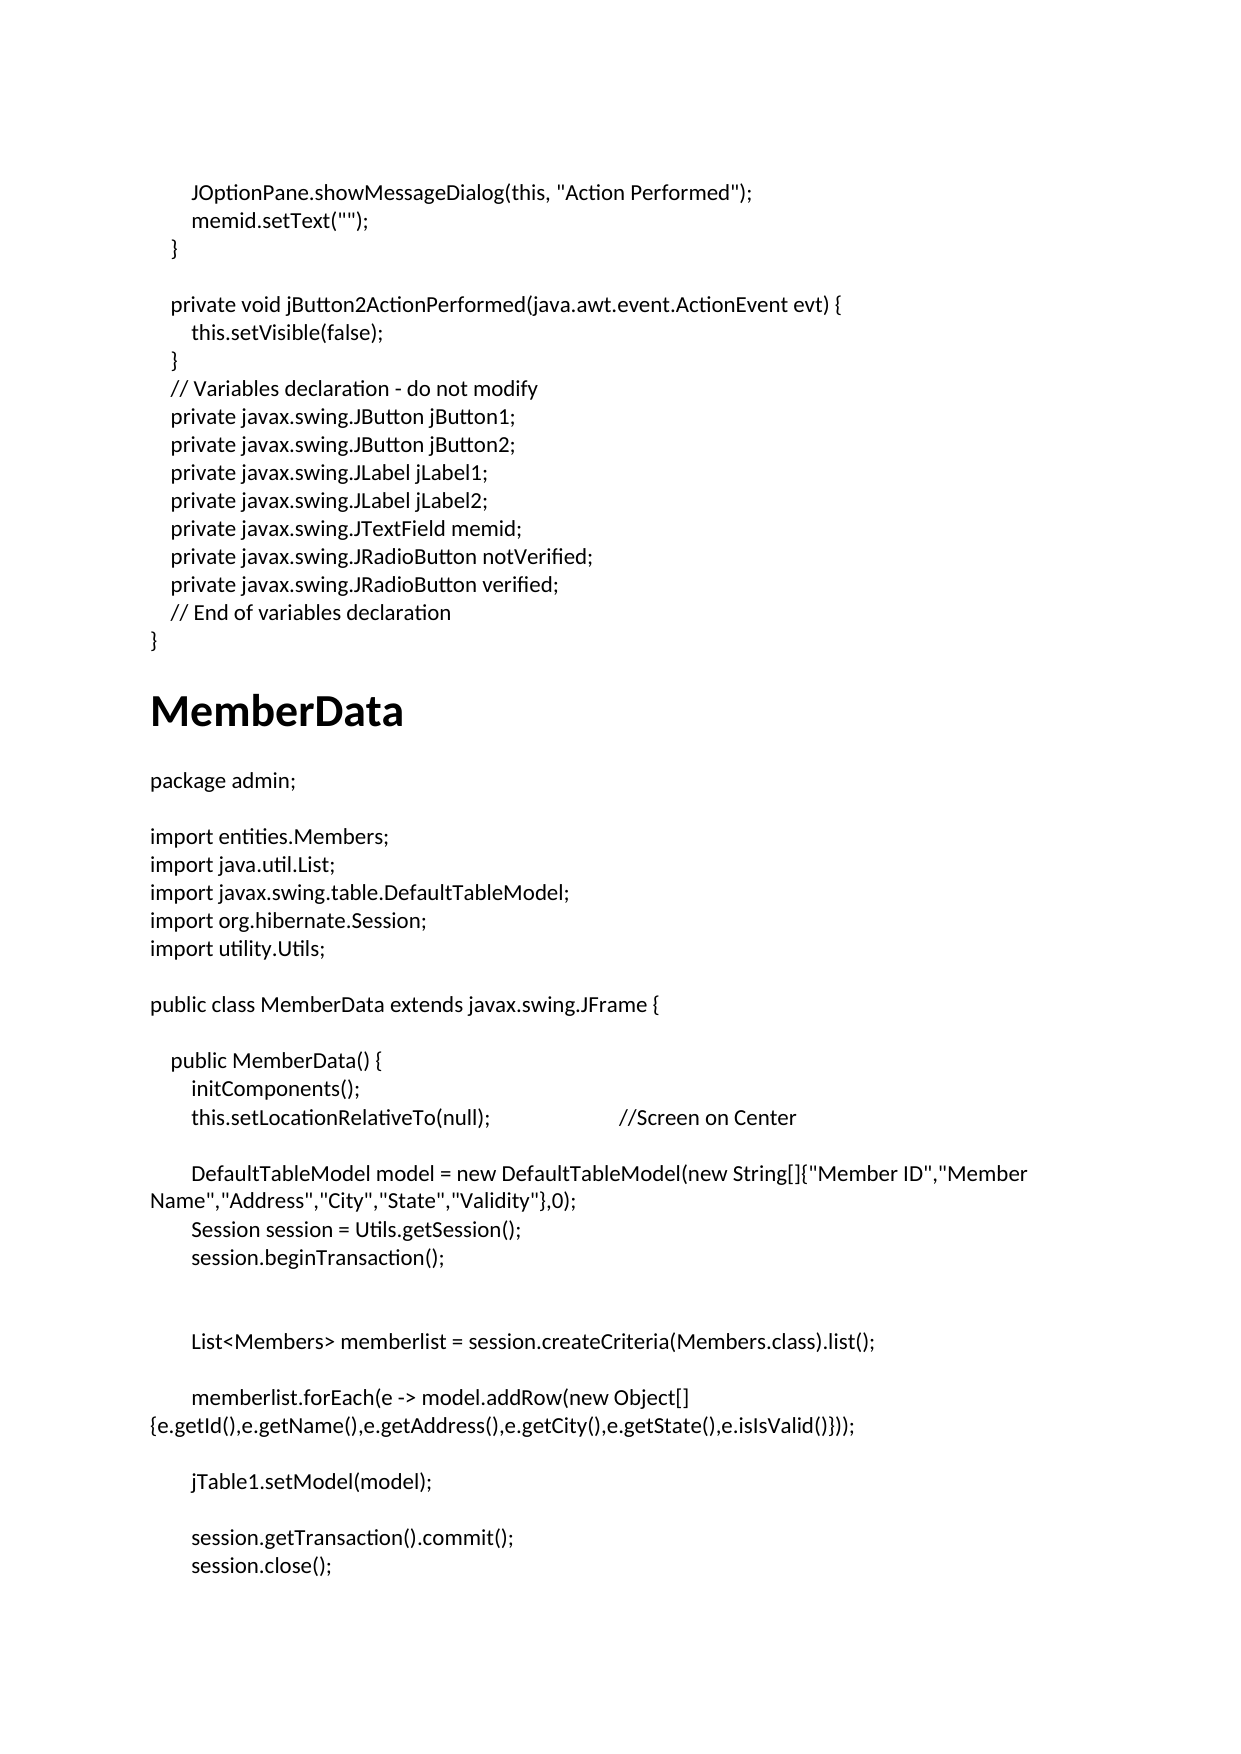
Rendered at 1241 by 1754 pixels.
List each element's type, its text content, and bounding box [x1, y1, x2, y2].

text private void jButton2ActionPerformed(java.awt.event.ActionEvent evt) { [150, 290, 1090, 318]
text MemberData [150, 682, 1090, 738]
text package admin; [150, 766, 1090, 794]
text } [150, 626, 1090, 654]
text private javax.swing.JButton jButton2; [150, 430, 1090, 458]
text import javax.swing.table.DefaultTableModel; [150, 878, 1090, 906]
text private javax.swing.JLabel jLabel2; [150, 486, 1090, 514]
text Session session = Utils.getSession(); [150, 1215, 1090, 1243]
text import org.hibernate.Session; [150, 906, 1090, 934]
text import java.util.List; [150, 850, 1090, 878]
text session.close(); [150, 1551, 1090, 1579]
text memberlist.forEach(e -> model.addRow(new Object[]{e.getId(),e.getName(),e.getAddress(),e.getCity(),e.getState(),e.isIsValid()})); [150, 1383, 1090, 1439]
text this.setVisible(false); [150, 318, 1090, 346]
text JOptionPane.showMessageDialog(this, "Action Performed"); [150, 178, 1090, 206]
text private javax.swing.JRadioButton notVerified; [150, 542, 1090, 570]
text import entities.Members; [150, 822, 1090, 850]
text private javax.swing.JRadioButton verified; [150, 570, 1090, 598]
text session.getTransaction().commit(); [150, 1523, 1090, 1551]
text memid.setText(""); [150, 206, 1090, 234]
text jTable1.setModel(model); [150, 1467, 1090, 1495]
text } [150, 346, 1090, 374]
text DefaultTableModel model = new DefaultTableModel(new String[]{"Member ID","Member Name","Address","City","State","Validity"},0); [150, 1159, 1090, 1215]
text import utility.Utils; [150, 934, 1090, 962]
text this.setLocationRelativeTo(null); //Screen on Center [150, 1103, 1090, 1131]
text private javax.swing.JLabel jLabel1; [150, 458, 1090, 486]
text // Variables declaration - do not modify [150, 374, 1090, 402]
text initComponents(); [150, 1074, 1090, 1103]
text // End of variables declaration [150, 598, 1090, 626]
text List<Members> memberlist = session.createCriteria(Members.class).list(); [150, 1327, 1090, 1355]
text } [150, 234, 1090, 262]
text private javax.swing.JTextField memid; [150, 514, 1090, 542]
text session.beginTransaction(); [150, 1243, 1090, 1271]
text public MemberData() { [150, 1047, 1090, 1074]
text private javax.swing.JButton jButton1; [150, 402, 1090, 430]
text public class MemberData extends javax.swing.JFrame { [150, 991, 1090, 1018]
